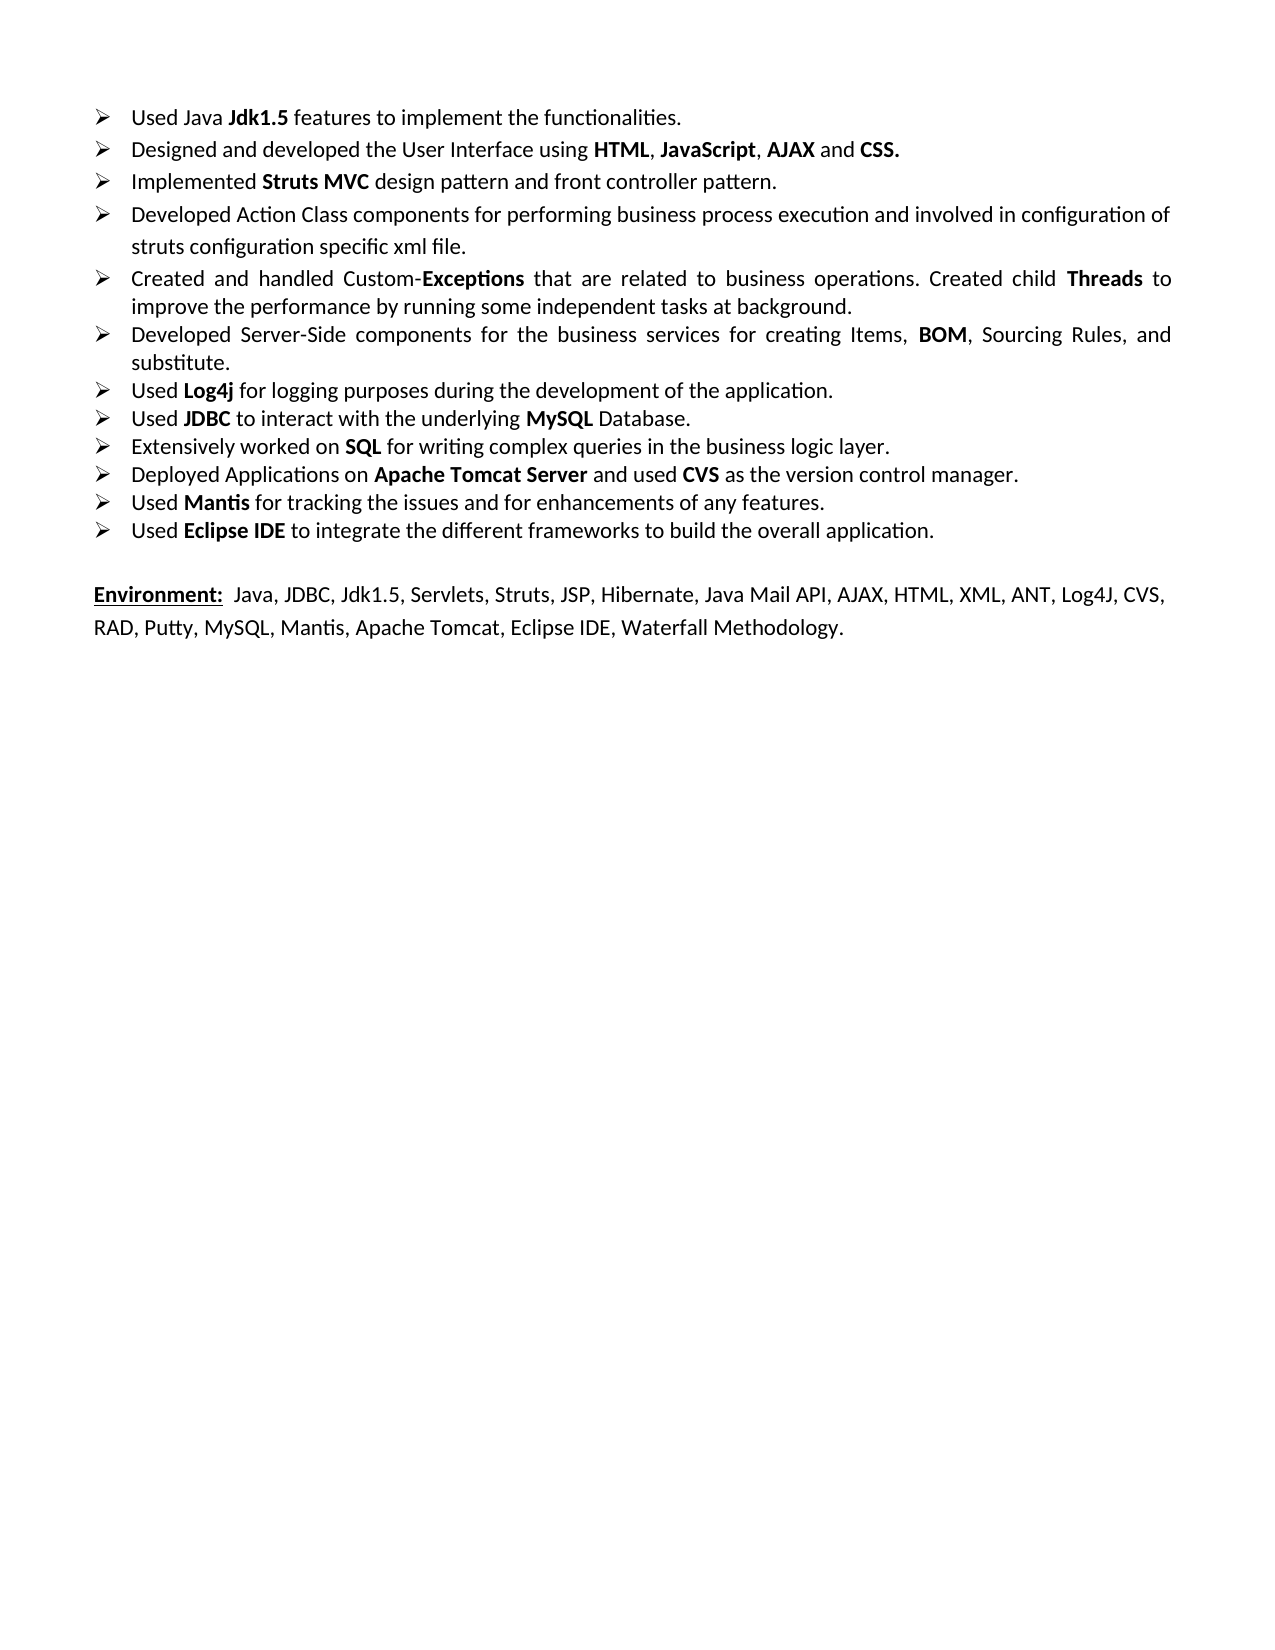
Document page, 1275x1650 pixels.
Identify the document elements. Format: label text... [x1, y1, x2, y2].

list Used Mantis for tracking the issues and for enhancements of any features. [94, 488, 1172, 516]
list Implemented Struts MVC design pattern and front controller pattern. [94, 167, 1172, 196]
list Extensively worked on SQL for writing complex queries in the business logic layer. [94, 432, 1172, 460]
list Created and handled Custom-Exceptions that are related to business operations. Created child Threads to improve the performance by running some independent tasks at background. [94, 264, 1172, 320]
list Developed Server-Side components for the business services for creating Items, BOM, Sourcing Rules, and substitute. [94, 320, 1172, 376]
list Developed Action Class components for performing business process execution and involved in configuration of struts configuration specific xml file. [94, 200, 1172, 260]
list Deployed Applications on Apache Tomcat Server and used CVS as the version control manager. [94, 460, 1172, 488]
list Used Log4j for logging purposes during the development of the application. [94, 376, 1172, 404]
list Used JDBC to interact with the underlying MySQL Database. [94, 404, 1172, 432]
list Used Eclipse IDE to integrate the different frameworks to build the overall application. [94, 516, 1172, 544]
list Used Java Jdk1.5 features to implement the functionalities. [94, 103, 1172, 131]
list Designed and developed the User Interface using HTML, JavaScript, AJAX and CSS. [94, 135, 1172, 163]
text Environment: Java, JDBC, Jdk1.5, Servlets, Struts, JSP, Hibernate, Java Mail API, AJAX, HTML, XML, ANT, Log4J, CVS, RAD, Putty, MySQL, Mantis, Apache Tomcat, Eclipse IDE, Waterfall Methodology. [94, 581, 1172, 641]
